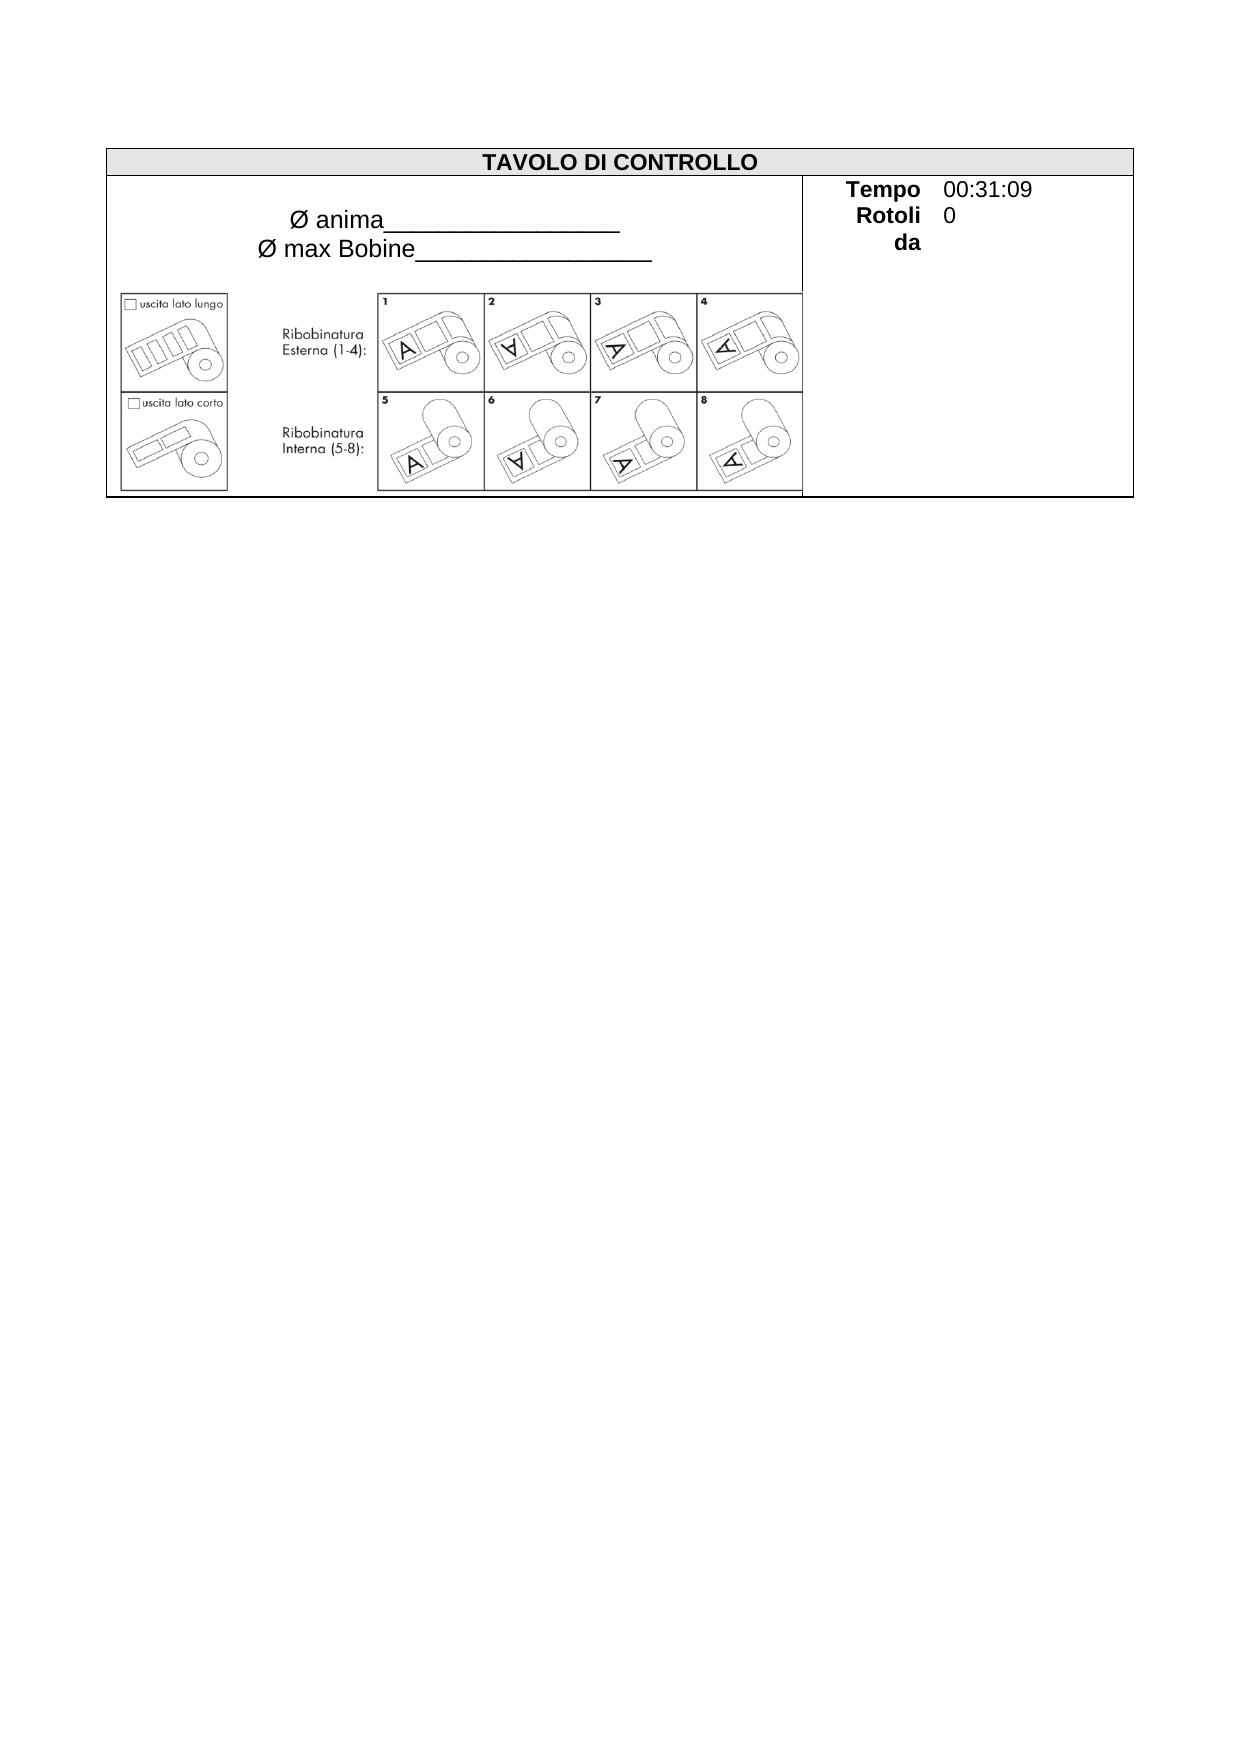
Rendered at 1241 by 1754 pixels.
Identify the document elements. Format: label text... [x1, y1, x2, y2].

picture [118, 291, 803, 492]
table_header TAVOLO DI CONTROLLO [107, 149, 1133, 175]
table_cell [803, 176, 1133, 496]
table_cell Ø anima_________________ Ø max Bobine_________________ [107, 176, 802, 496]
